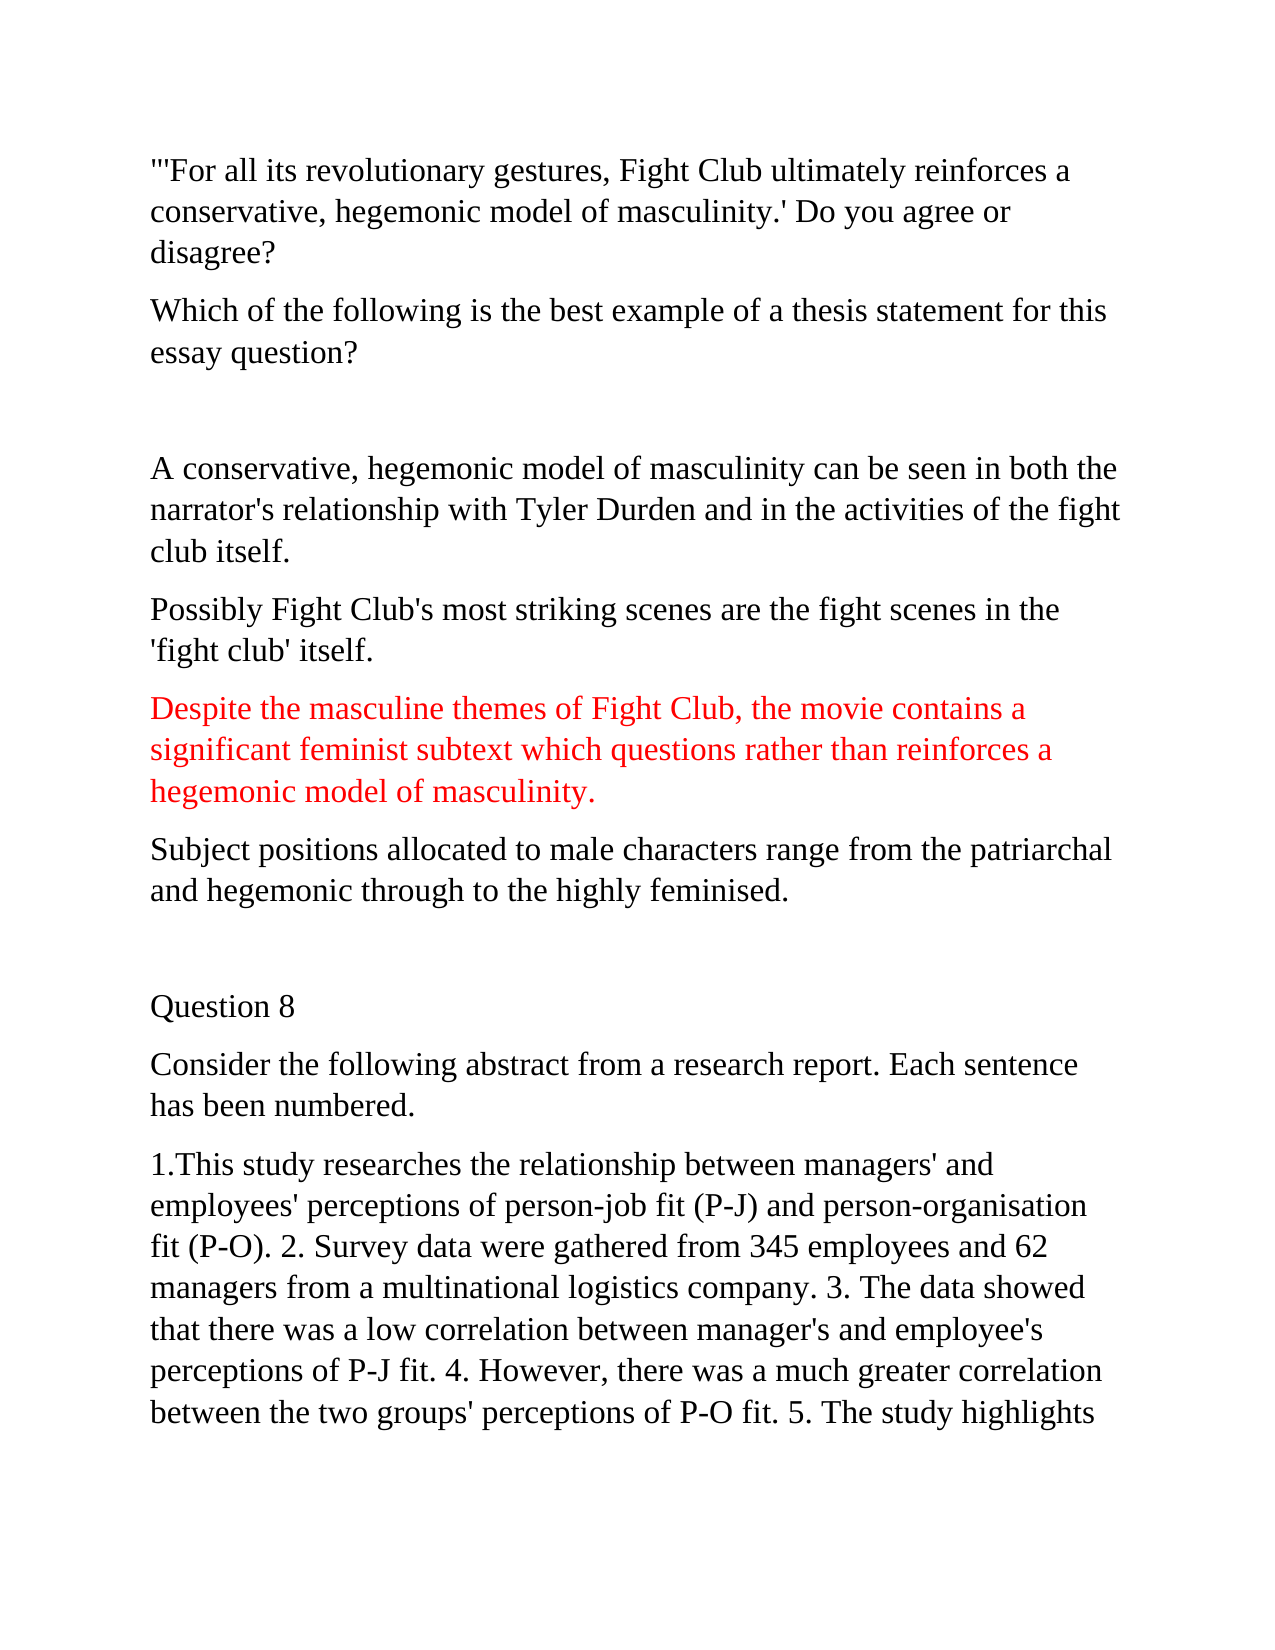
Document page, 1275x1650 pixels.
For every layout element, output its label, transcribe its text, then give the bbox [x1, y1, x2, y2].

text Consider the following abstract from a research report. Each sentence has been numbered. [150, 1044, 1125, 1124]
text Question 8 [150, 986, 1125, 1025]
text Subject positions allocated to male characters range from the patriarchal and hegemonic through to the highly feminised. [150, 829, 1125, 909]
text Which of the following is the best example of a thesis statement for this essay question? [150, 291, 1125, 370]
text A conservative, hegemonic model of masculinity can be seen in both the narrator's relationship with Tyler Durden and in the activities of the fight club itself. [150, 448, 1125, 569]
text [150, 1144, 1125, 1430]
text Possibly Fight Club's most striking scenes are the fight scenes in the 'fight club' itself. [150, 589, 1125, 668]
text Despite the masculine themes of Fight Club, the movie contains a significant feminist subtext which questions rather than reinforces a hegemonic model of masculinity. [150, 688, 1125, 809]
text "'For all its revolutionary gestures, Fight Club ultimately reinforces a conservative, hegemonic model of masculinity.' Do you agree or disagree? [150, 150, 1125, 271]
